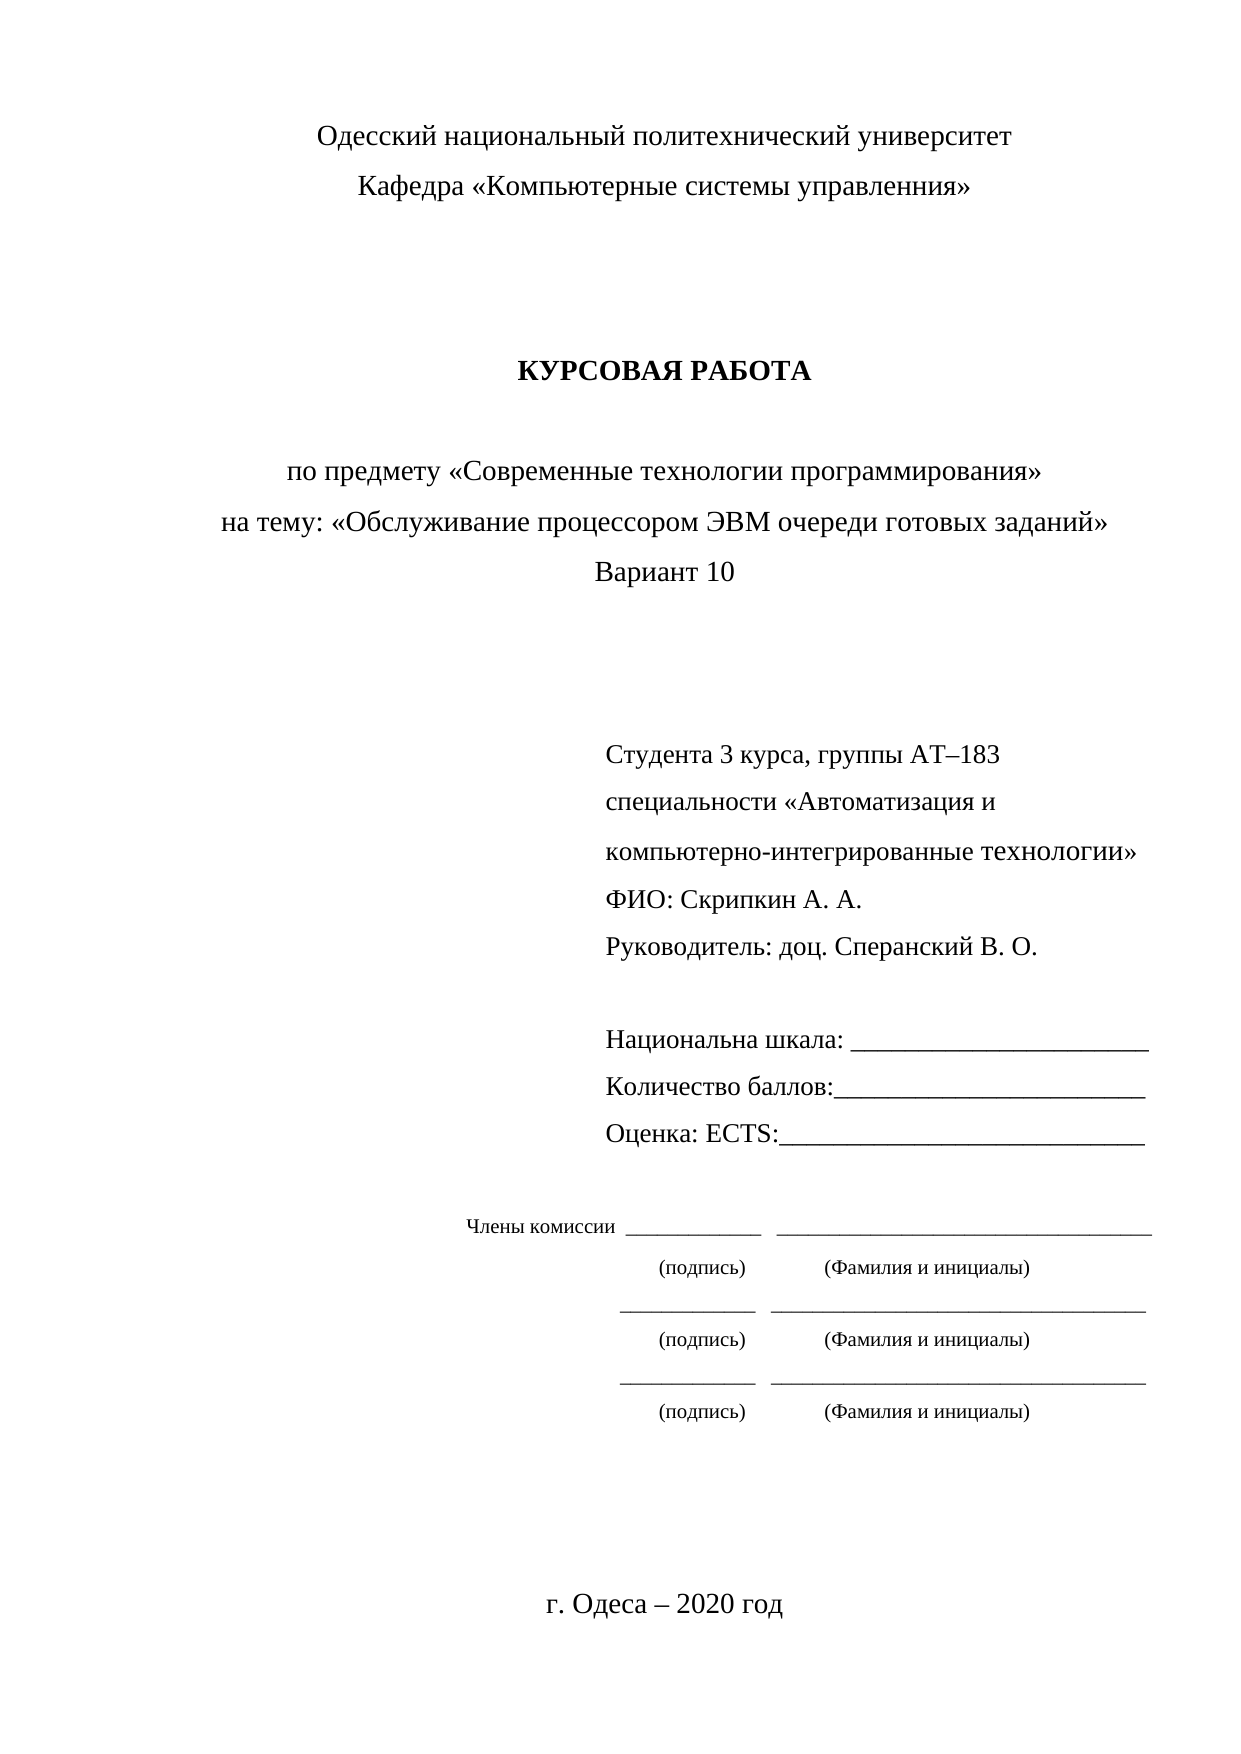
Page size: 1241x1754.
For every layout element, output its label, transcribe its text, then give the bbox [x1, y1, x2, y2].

text (подпись) (Фамилия и инициалы) [177, 1399, 1152, 1423]
text ФИО: Скрипкин А. А. [605, 883, 1152, 915]
text специальности «Автоматизация и компьютерно-интегрированные технологии» [605, 785, 1152, 867]
text (подпись) (Фамилия и инициалы) [177, 1255, 1152, 1279]
text Руководитель: доц. Сперанский В. О. [605, 930, 1152, 961]
text г. Одеса – 2020 год [177, 1586, 1152, 1619]
text Вариант 10 [177, 554, 1152, 588]
text (подпись) (Фамилия и инициалы) [177, 1327, 1152, 1351]
text КУРСОВАЯ РАБОТА [177, 353, 1152, 386]
text _____________ ____________________________________ [546, 1291, 1152, 1315]
text _____________ ____________________________________ [546, 1363, 1152, 1387]
text на тему: «Обслуживание процессором ЭВМ очереди готовых заданий» [177, 504, 1152, 537]
text Национальна шкала: ______________________ [605, 1023, 1152, 1055]
text Члены комиссии _____________ ____________________________________ [162, 1214, 1152, 1238]
text по предмету «Современные технологии программирования» [177, 453, 1152, 487]
text Количество баллов:_______________________ [605, 1070, 1152, 1101]
text Кафедра «Компьютерные системы управленния» [177, 168, 1152, 202]
text Одесский национальный политехнический университет [177, 118, 1152, 152]
text Оценка: ECTS:___________________________ [605, 1117, 1152, 1148]
text Студента 3 курса, группы АТ–183 [605, 739, 1152, 770]
